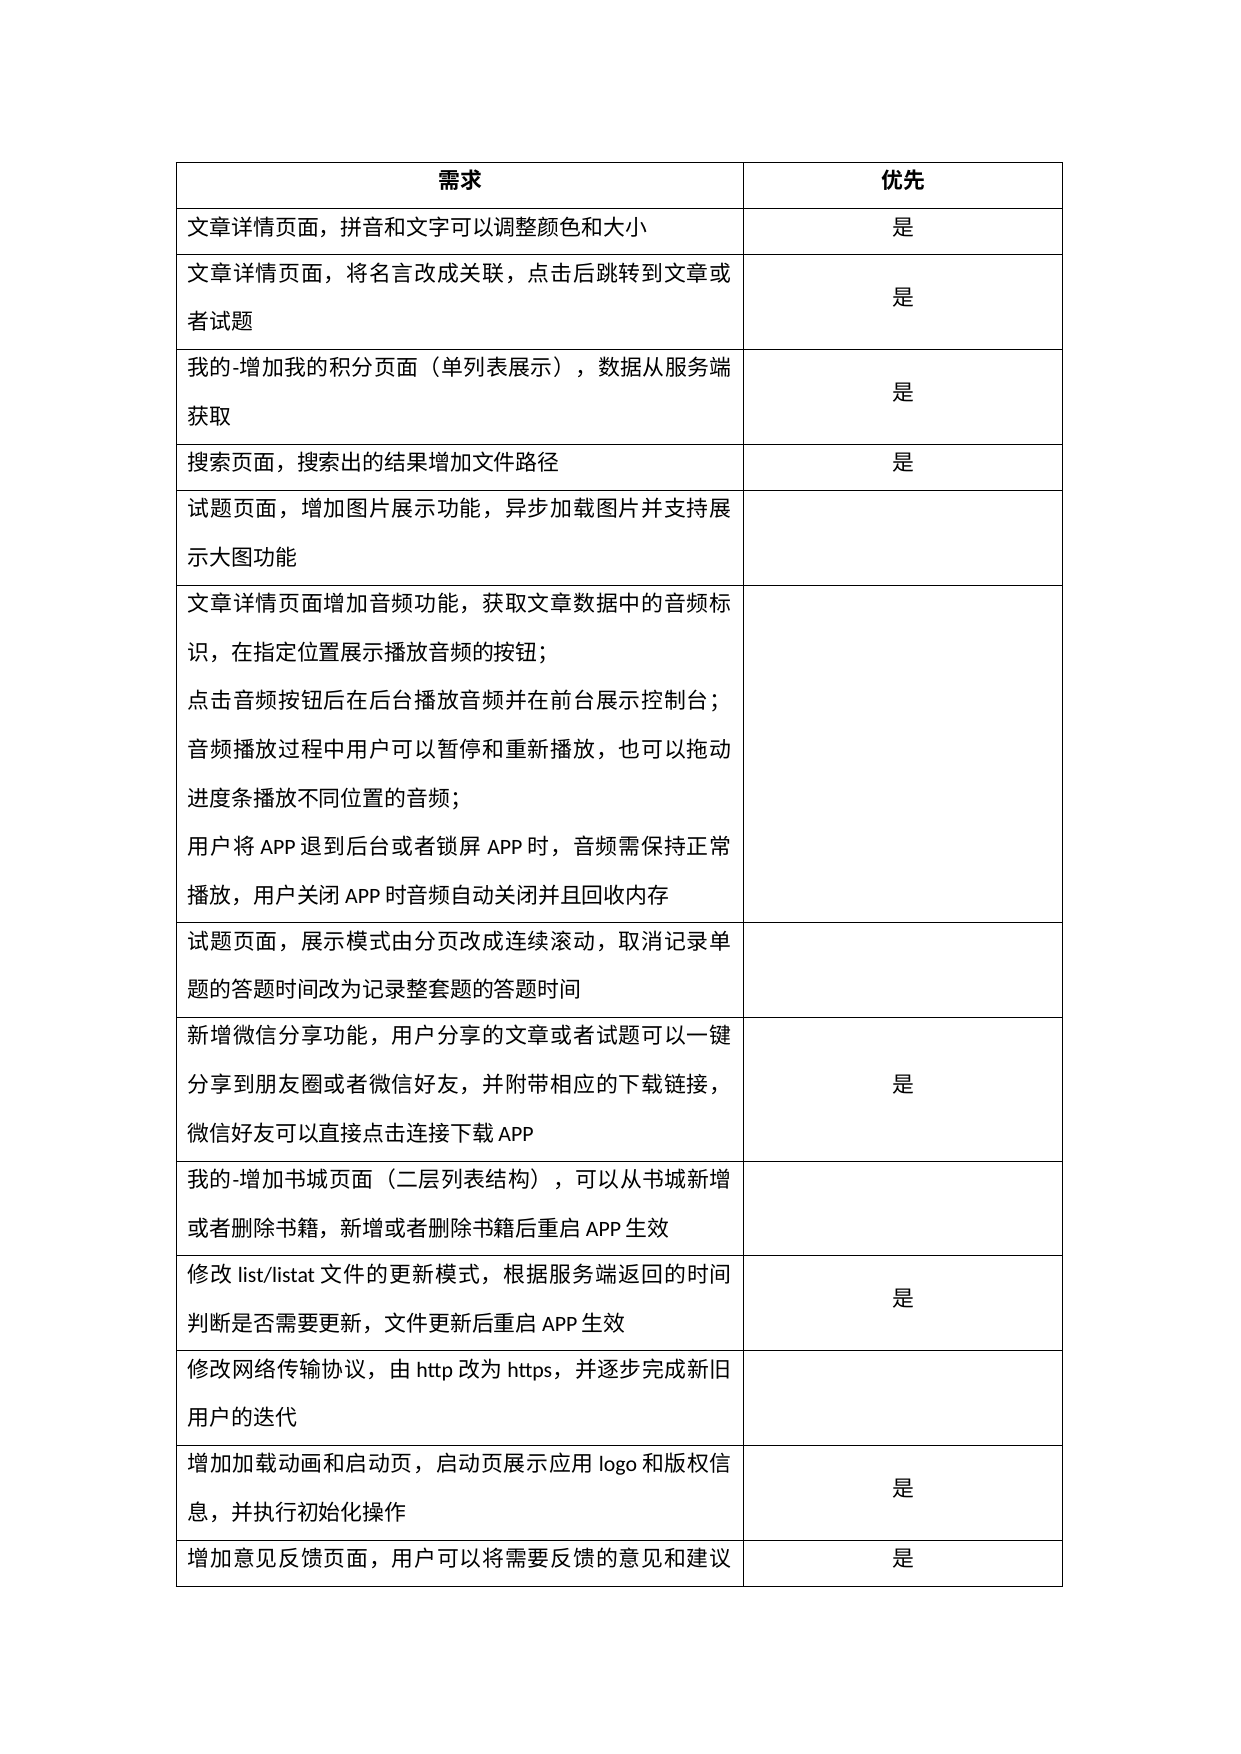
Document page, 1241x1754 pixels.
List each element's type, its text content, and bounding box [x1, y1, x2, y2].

table_cell 试题页面，增加图片展示功能，异步加载图片并支持展示大图功能 [177, 491, 743, 584]
table_cell 新增微信分享功能，用户分享的文章或者试题可以一键分享到朋友圈或者微信好友，并附带相应的下载链接，微信好友可以直接点击连接下载APP [177, 1018, 743, 1161]
table_cell 文章详情页面增加音频功能，获取文章数据中的音频标识，在指定位置展示播放音频的按钮； 点击音频按钮后在后台播放音频并在前台展示控制台；音频播放过程中用户可以暂停和重新播放，也可以拖动进度条播放不同位置的音频； 用户将APP退到后台或者锁屏APP时，音频需保持正常播放，用户关闭APP时音频自动关闭并且回收内存 [177, 586, 743, 922]
table_cell 我的-增加我的积分页面（单列表展示），数据从服务端获取 [177, 350, 743, 444]
table_cell 是 [744, 1256, 1062, 1350]
table_cell 修改list/listat文件的更新模式，根据服务端返回的时间判断是否需要更新，文件更新后重启APP生效 [177, 1256, 743, 1350]
table_cell 是 [744, 445, 1062, 490]
table_cell [744, 1351, 1062, 1445]
table_cell 修改网络传输协议，由http改为https，并逐步完成新旧用户的迭代 [177, 1351, 743, 1445]
table_cell 是 [744, 1018, 1062, 1161]
table_header 优先 [744, 163, 1062, 208]
table_cell [744, 491, 1062, 584]
table_cell 我的-增加书城页面（二层列表结构），可以从书城新增或者删除书籍，新增或者删除书籍后重启APP生效 [177, 1162, 743, 1255]
table_cell [744, 586, 1062, 922]
table_cell 文章详情页面，拼音和文字可以调整颜色和大小 [177, 209, 743, 254]
table_cell [744, 923, 1062, 1017]
table_cell 是 [744, 1541, 1062, 1586]
table_cell 搜索页面，搜索出的结果增加文件路径 [177, 445, 743, 490]
table_cell 是 [744, 350, 1062, 444]
table_cell 增加加载动画和启动页，启动页展示应用logo和版权信息，并执行初始化操作 [177, 1446, 743, 1540]
table_cell 是 [744, 209, 1062, 254]
table_cell 是 [744, 255, 1062, 349]
table_cell 是 [744, 1446, 1062, 1540]
table_header 需求 [177, 163, 743, 208]
table_cell 试题页面，展示模式由分页改成连续滚动，取消记录单题的答题时间改为记录整套题的答题时间 [177, 923, 743, 1017]
table_cell [744, 1162, 1062, 1255]
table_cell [177, 1541, 743, 1586]
table_cell 文章详情页面，将名言改成关联，点击后跳转到文章或者试题 [177, 255, 743, 349]
